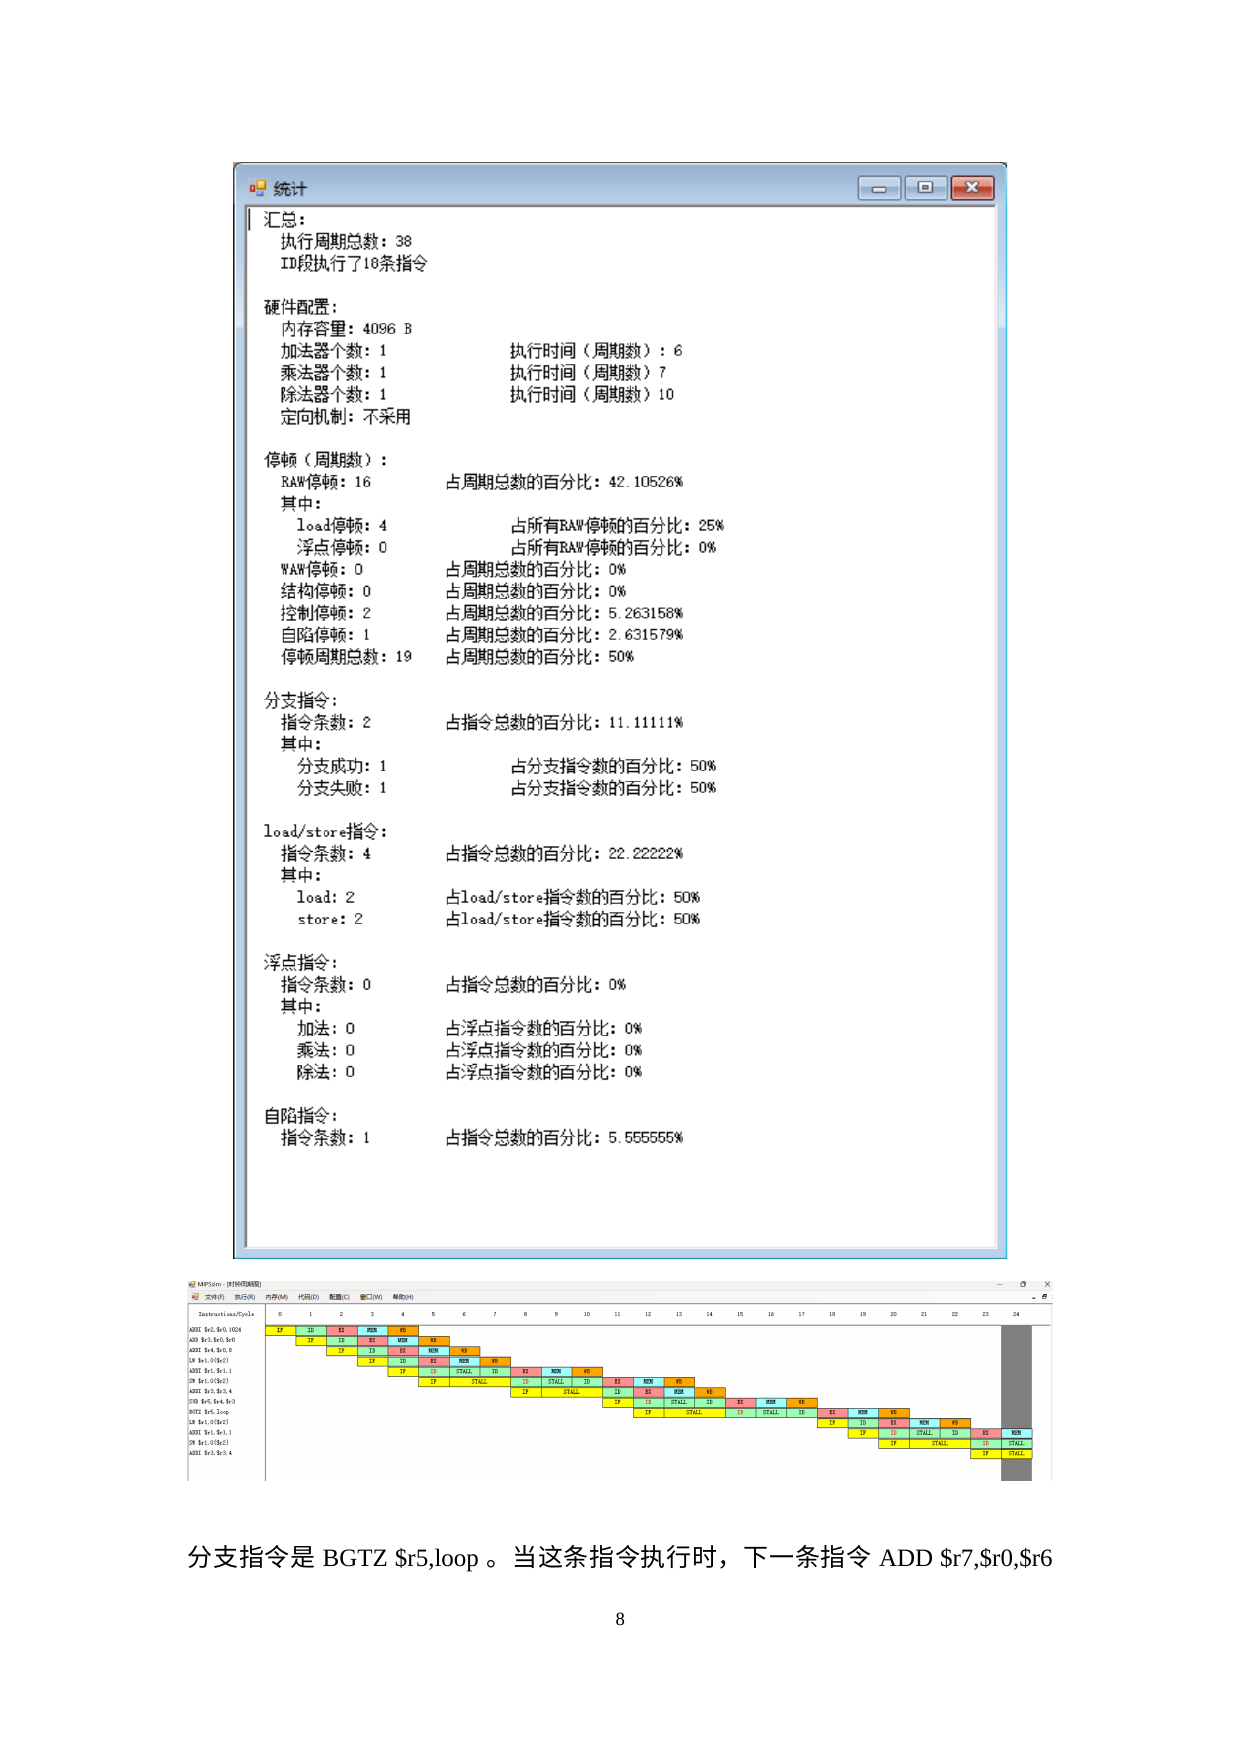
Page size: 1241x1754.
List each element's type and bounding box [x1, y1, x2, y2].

text [187, 1523, 1053, 1588]
picture [187, 1281, 1053, 1481]
picture [233, 162, 1008, 1259]
